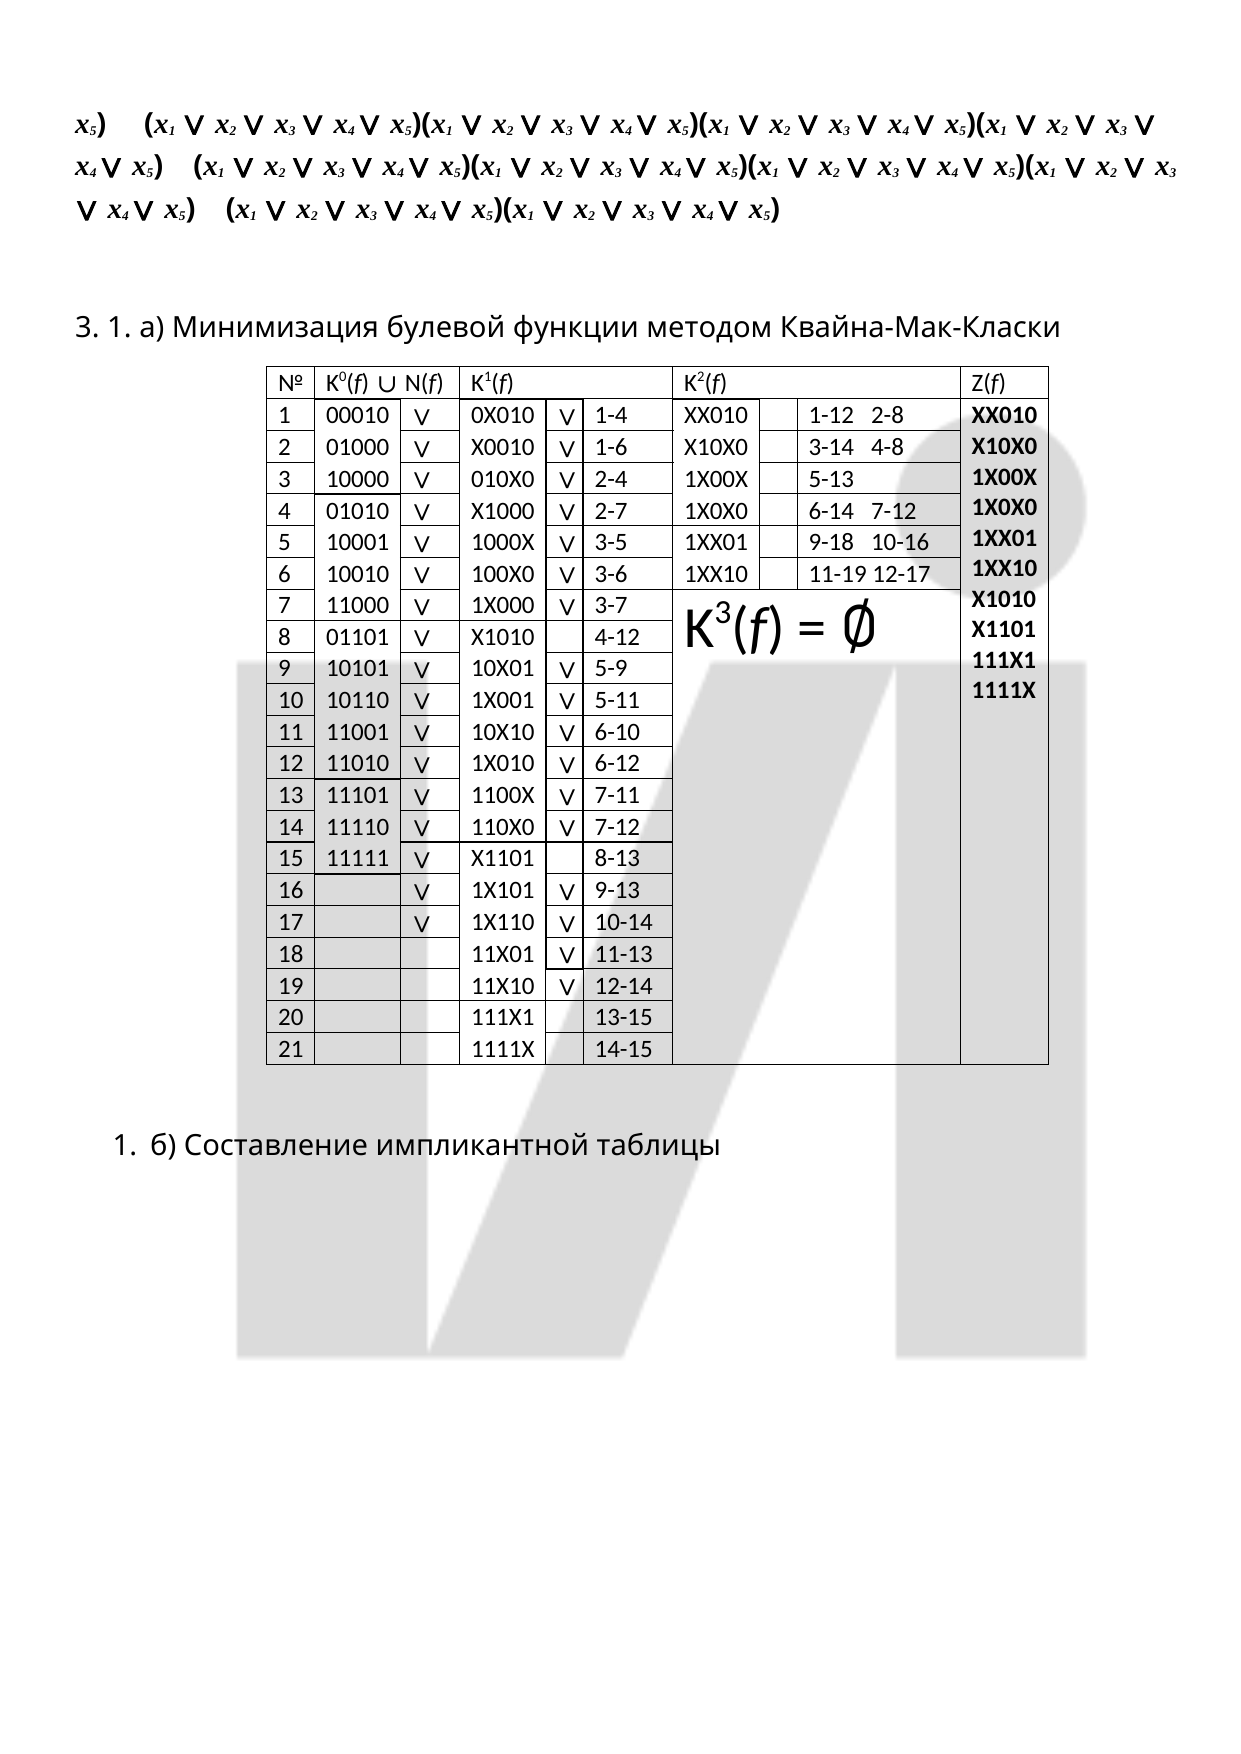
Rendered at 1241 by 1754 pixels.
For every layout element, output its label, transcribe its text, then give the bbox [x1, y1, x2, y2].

table_cell [547, 843, 582, 873]
table_cell 11111 [315, 841, 400, 873]
table_cell ∨ [401, 747, 459, 778]
table_cell 10 [267, 684, 314, 715]
table_cell ∨ [401, 399, 459, 430]
table_cell 5-9 [584, 653, 672, 683]
table_cell 1X0X0 [673, 493, 759, 525]
table_cell 11001 [315, 715, 400, 746]
table_cell 4-12 [584, 621, 672, 652]
table_cell [401, 969, 459, 1000]
table_cell 11101 [315, 780, 400, 810]
table_cell 5-13 [798, 463, 960, 493]
table_cell 6-14 7-12 [798, 494, 960, 525]
table_cell ∨ [401, 874, 459, 905]
table_cell 11-13 [584, 938, 672, 968]
table_cell 10001 [315, 525, 400, 557]
table_cell X1101 [460, 843, 545, 873]
text 3. 1. а) Минимизация булевой функции методом Квайна-Мак-Класки [75, 306, 1182, 346]
table_cell 0X010 [460, 400, 545, 430]
table_cell 10X01 [460, 652, 545, 683]
table_cell [315, 969, 400, 1000]
table_cell 3-14 4-8 [798, 431, 960, 462]
table_cell ∨ [401, 716, 459, 746]
table_cell [546, 1033, 583, 1063]
table_cell 10X10 [460, 715, 545, 746]
table_cell ∨ [546, 970, 583, 1000]
table_cell ∨ [401, 590, 459, 620]
table_cell [401, 1001, 459, 1032]
table_cell 3-7 [584, 590, 672, 620]
table_cell ∨ [547, 747, 582, 778]
table_cell 11X10 [460, 968, 545, 1000]
table_cell 100X0 [460, 557, 545, 588]
table_cell 13-15 [584, 1001, 672, 1032]
table_cell 6-10 [584, 716, 672, 746]
table_cell 1X010 [460, 746, 545, 778]
table_cell [315, 1001, 400, 1032]
table_cell 3-6 [584, 558, 672, 588]
table_cell 18 [267, 938, 314, 968]
table_cell [760, 431, 797, 462]
table_cell ∨ [401, 906, 459, 937]
table_cell ∨ [401, 463, 459, 493]
table_cell 7-11 [584, 779, 672, 810]
table_cell 1-6 [584, 431, 672, 462]
table_cell [760, 494, 797, 525]
table_cell 1 [267, 399, 314, 430]
table_cell XX010 X10X0 1X00X 1X0X0 1XX01 1XX10 X1010 X1101 111X1 1111X [961, 399, 1048, 1063]
table_cell [315, 938, 400, 968]
table_cell ∨ [547, 526, 582, 557]
table_cell 10000 [315, 462, 400, 493]
table_header K2(f) [673, 367, 960, 398]
table_cell X0010 [460, 430, 545, 462]
table_cell 2-4 [584, 463, 672, 493]
table_cell ∨ [401, 558, 459, 588]
table_cell 10101 [315, 652, 400, 683]
table_cell ∨ [547, 906, 582, 937]
table_cell 1-4 [584, 399, 672, 430]
table_cell 12 [267, 747, 314, 778]
table_cell 11 [267, 716, 314, 746]
table_cell 1X110 [460, 905, 545, 937]
table_cell [401, 938, 459, 968]
table_cell 14 [267, 811, 314, 841]
table_cell ∨ [401, 653, 459, 683]
table_cell 8 [267, 621, 314, 652]
table_cell [315, 875, 400, 905]
table_cell K3(f) = ∅ [673, 590, 960, 1063]
table_cell 7 [267, 590, 314, 620]
table_cell 6-12 [584, 747, 672, 778]
table_cell ∨ [547, 938, 582, 968]
table_cell 11X01 [460, 937, 545, 968]
table_cell 1X00X [673, 462, 759, 493]
table_cell 1111X [460, 1032, 545, 1063]
table_cell [760, 558, 797, 588]
table_cell 5-11 [584, 684, 672, 715]
table_cell [546, 1001, 583, 1032]
table_cell ∨ [547, 400, 582, 430]
table_cell X1010 [460, 621, 545, 652]
table_cell 01101 [315, 621, 400, 652]
table_header № [267, 367, 314, 398]
table_cell 9 [267, 653, 314, 683]
table_cell 11000 [315, 589, 400, 620]
table_cell [760, 526, 797, 557]
table_cell ∨ [547, 779, 582, 810]
table_cell 9-18 10-16 [798, 526, 960, 557]
table_cell ∨ [547, 431, 582, 462]
table_cell 010X0 [460, 462, 545, 493]
table_cell 16 [267, 874, 314, 905]
table_cell 12-14 [584, 969, 672, 1000]
table_cell XX010 [673, 400, 759, 430]
table_cell 13 [267, 779, 314, 810]
table_cell ∨ [547, 463, 582, 493]
table_cell 15 [267, 843, 314, 873]
table_cell 1100X [460, 778, 545, 810]
table_cell 111X1 [460, 1001, 545, 1032]
table_cell 2 [267, 431, 314, 462]
table_cell ∨ [547, 494, 582, 525]
table_cell 19 [267, 969, 314, 1000]
table_cell ∨ [401, 843, 459, 873]
table_cell ∨ [547, 684, 582, 715]
table_cell 17 [267, 906, 314, 937]
table_cell 11110 [315, 810, 400, 841]
table_cell 3-5 [584, 526, 672, 557]
table_cell 1-12 2-8 [798, 399, 960, 430]
table_cell 00010 [315, 400, 400, 430]
table_cell 3 [267, 463, 314, 493]
table_cell ∨ [547, 811, 582, 841]
table_cell 9-13 [584, 874, 672, 905]
table_cell 1X101 [460, 873, 545, 905]
table_cell 10010 [315, 557, 400, 588]
table_cell ∨ [401, 526, 459, 557]
table_cell 6 [267, 558, 314, 588]
table_cell X10X0 [673, 430, 759, 462]
table_cell 110X0 [460, 810, 545, 841]
table_cell X1000 [460, 493, 545, 525]
table_cell ∨ [547, 590, 582, 620]
table_cell ∨ [547, 653, 582, 683]
table_cell [760, 399, 797, 430]
table_cell 4 [267, 494, 314, 525]
table_cell ∨ [401, 494, 459, 525]
table_cell 1000X [460, 525, 545, 557]
table_cell ∨ [401, 684, 459, 715]
table_cell [315, 1033, 400, 1063]
table_cell 14-15 [584, 1033, 672, 1063]
table_cell 1X001 [460, 683, 545, 715]
table_header K1(f) [460, 367, 672, 398]
table_cell 21 [267, 1033, 314, 1063]
table_cell [315, 906, 400, 937]
table_cell [760, 463, 797, 493]
table_cell ∨ [547, 874, 582, 905]
table_cell ∨ [547, 558, 582, 588]
table_cell ∨ [401, 811, 459, 841]
table_cell 11-19 12-17 [798, 558, 960, 588]
table_cell ∨ [401, 431, 459, 462]
table_cell [401, 1033, 459, 1063]
table_cell ∨ [401, 621, 459, 652]
table_cell 5 [267, 526, 314, 557]
table_cell 8-13 [584, 843, 672, 873]
table_cell ∨ [401, 779, 459, 810]
table_cell 1XX01 [673, 526, 759, 557]
table_cell 01010 [315, 495, 400, 525]
table_header Z(f) [961, 367, 1048, 398]
table_cell 7-12 [584, 811, 672, 841]
table_cell ∨ [547, 716, 582, 746]
list б) Составление импликантной таблицы [112, 1124, 1182, 1164]
table_cell 1XX10 [673, 557, 759, 588]
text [75, 102, 1182, 227]
table_cell 10-14 [584, 906, 672, 937]
table_cell 20 [267, 1001, 314, 1032]
table_cell 01000 [315, 430, 400, 462]
table_cell [547, 621, 582, 652]
table_cell 10110 [315, 683, 400, 715]
table_cell 1X000 [460, 589, 545, 620]
table_cell 2-7 [584, 494, 672, 525]
table_header K0(f) ∪ N(f) [315, 367, 459, 398]
table_cell 11010 [315, 746, 400, 778]
